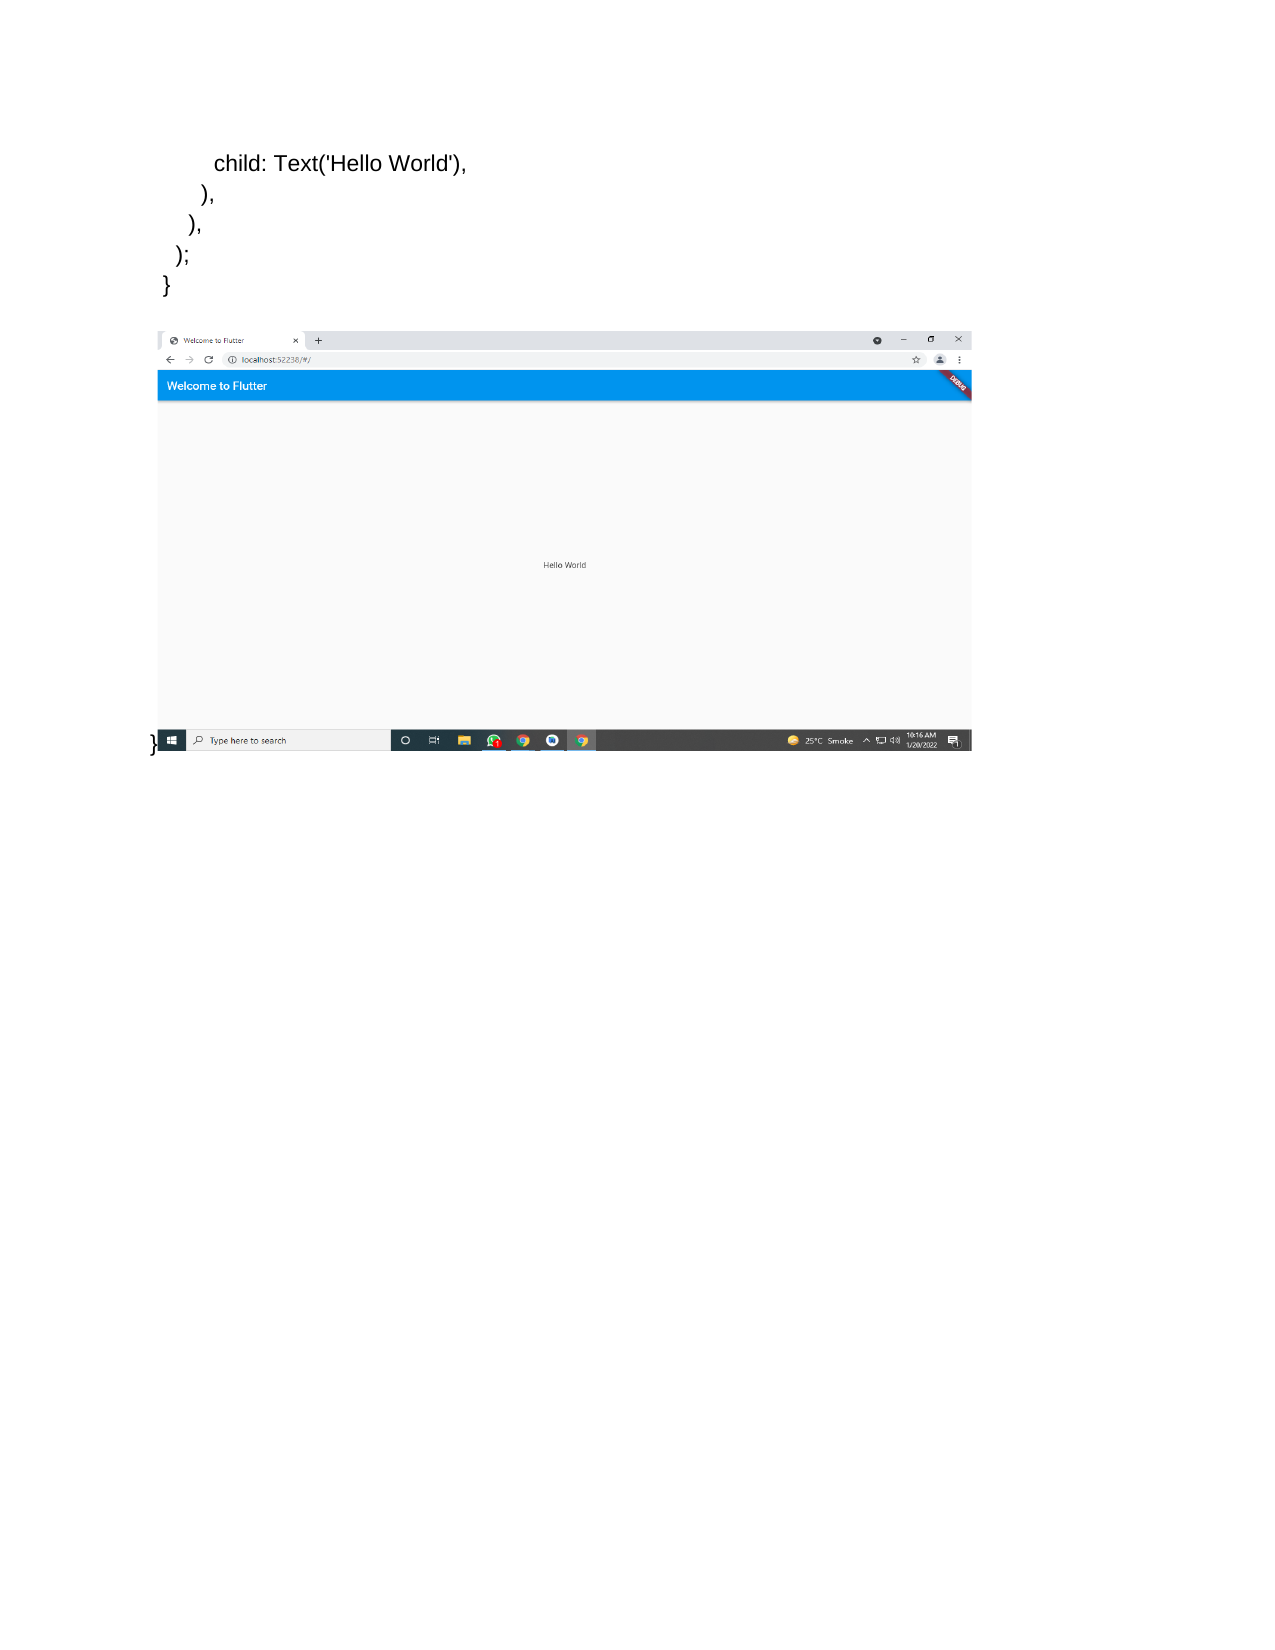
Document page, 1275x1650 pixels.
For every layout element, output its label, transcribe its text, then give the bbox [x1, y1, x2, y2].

text child: Text('Hello World'), [150, 150, 1125, 176]
text } [150, 271, 1125, 297]
text ); [150, 241, 1125, 267]
text ), [150, 180, 1125, 207]
picture [157, 331, 972, 751]
text ), [150, 210, 1125, 237]
